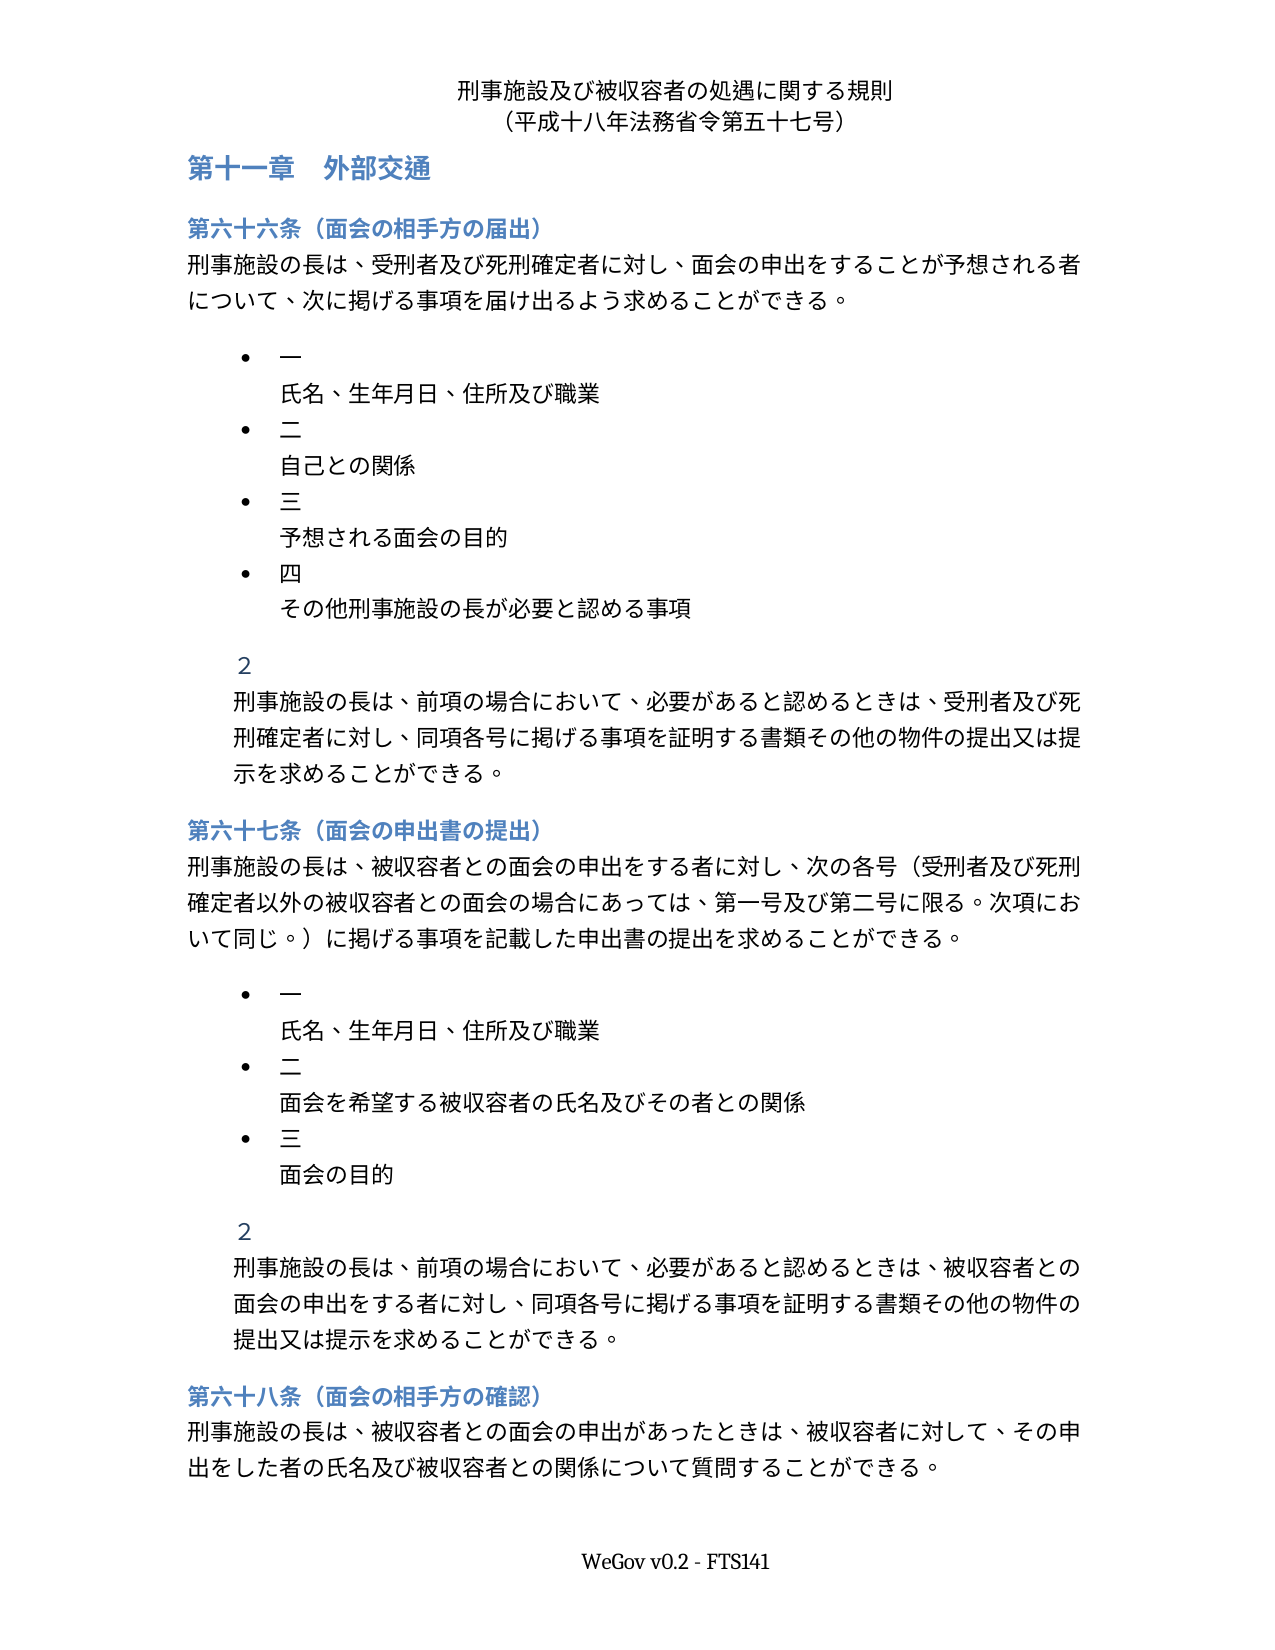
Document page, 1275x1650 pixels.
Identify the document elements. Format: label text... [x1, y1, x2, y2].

subtitle 第十一章 外部交通 [187, 150, 1087, 187]
list 一 氏名、生年月日、住所及び職業 [242, 342, 1087, 409]
subtitle ２ [233, 1216, 1087, 1247]
subtitle 第六十七条（面会の申出書の提出） [187, 815, 1087, 846]
text 刑事施設の長は、前項の場合において、必要があると認めるときは、被収容者との面会の申出をする者に対し、同項各号に掲げる事項を証明する書類その他の物件の提出又は提示を求めることができる。 [233, 1252, 1087, 1355]
list 二 面会を希望する被収容者の氏名及びその者との関係 [242, 1051, 1087, 1118]
list 三 面会の目的 [242, 1123, 1087, 1190]
subtitle 第六十八条（面会の相手方の確認） [187, 1380, 1087, 1412]
list 一 氏名、生年月日、住所及び職業 [242, 979, 1087, 1047]
list 三 予想される面会の目的 [242, 486, 1087, 553]
text 刑事施設の長は、受刑者及び死刑確定者に対し、面会の申出をすることが予想される者について、次に掲げる事項を届け出るよう求めることができる。 [187, 249, 1087, 316]
list 四 その他刑事施設の長が必要と認める事項 [242, 557, 1087, 625]
text 刑事施設の長は、被収容者との面会の申出があったときは、被収容者に対して、その申出をした者の氏名及び被収容者との関係について質問することができる。 [187, 1416, 1087, 1483]
subtitle ２ [233, 650, 1087, 681]
list 二 自己との関係 [242, 414, 1087, 481]
subtitle 第六十六条（面会の相手方の届出） [187, 213, 1087, 244]
text 刑事施設の長は、前項の場合において、必要があると認めるときは、受刑者及び死刑確定者に対し、同項各号に掲げる事項を証明する書類その他の物件の提出又は提示を求めることができる。 [233, 686, 1087, 789]
text 刑事施設の長は、被収容者との面会の申出をする者に対し、次の各号（受刑者及び死刑確定者以外の被収容者との面会の場合にあっては、第一号及び第二号に限る。次項において同じ。）に掲げる事項を記載した申出書の提出を求めることができる。 [187, 851, 1087, 954]
